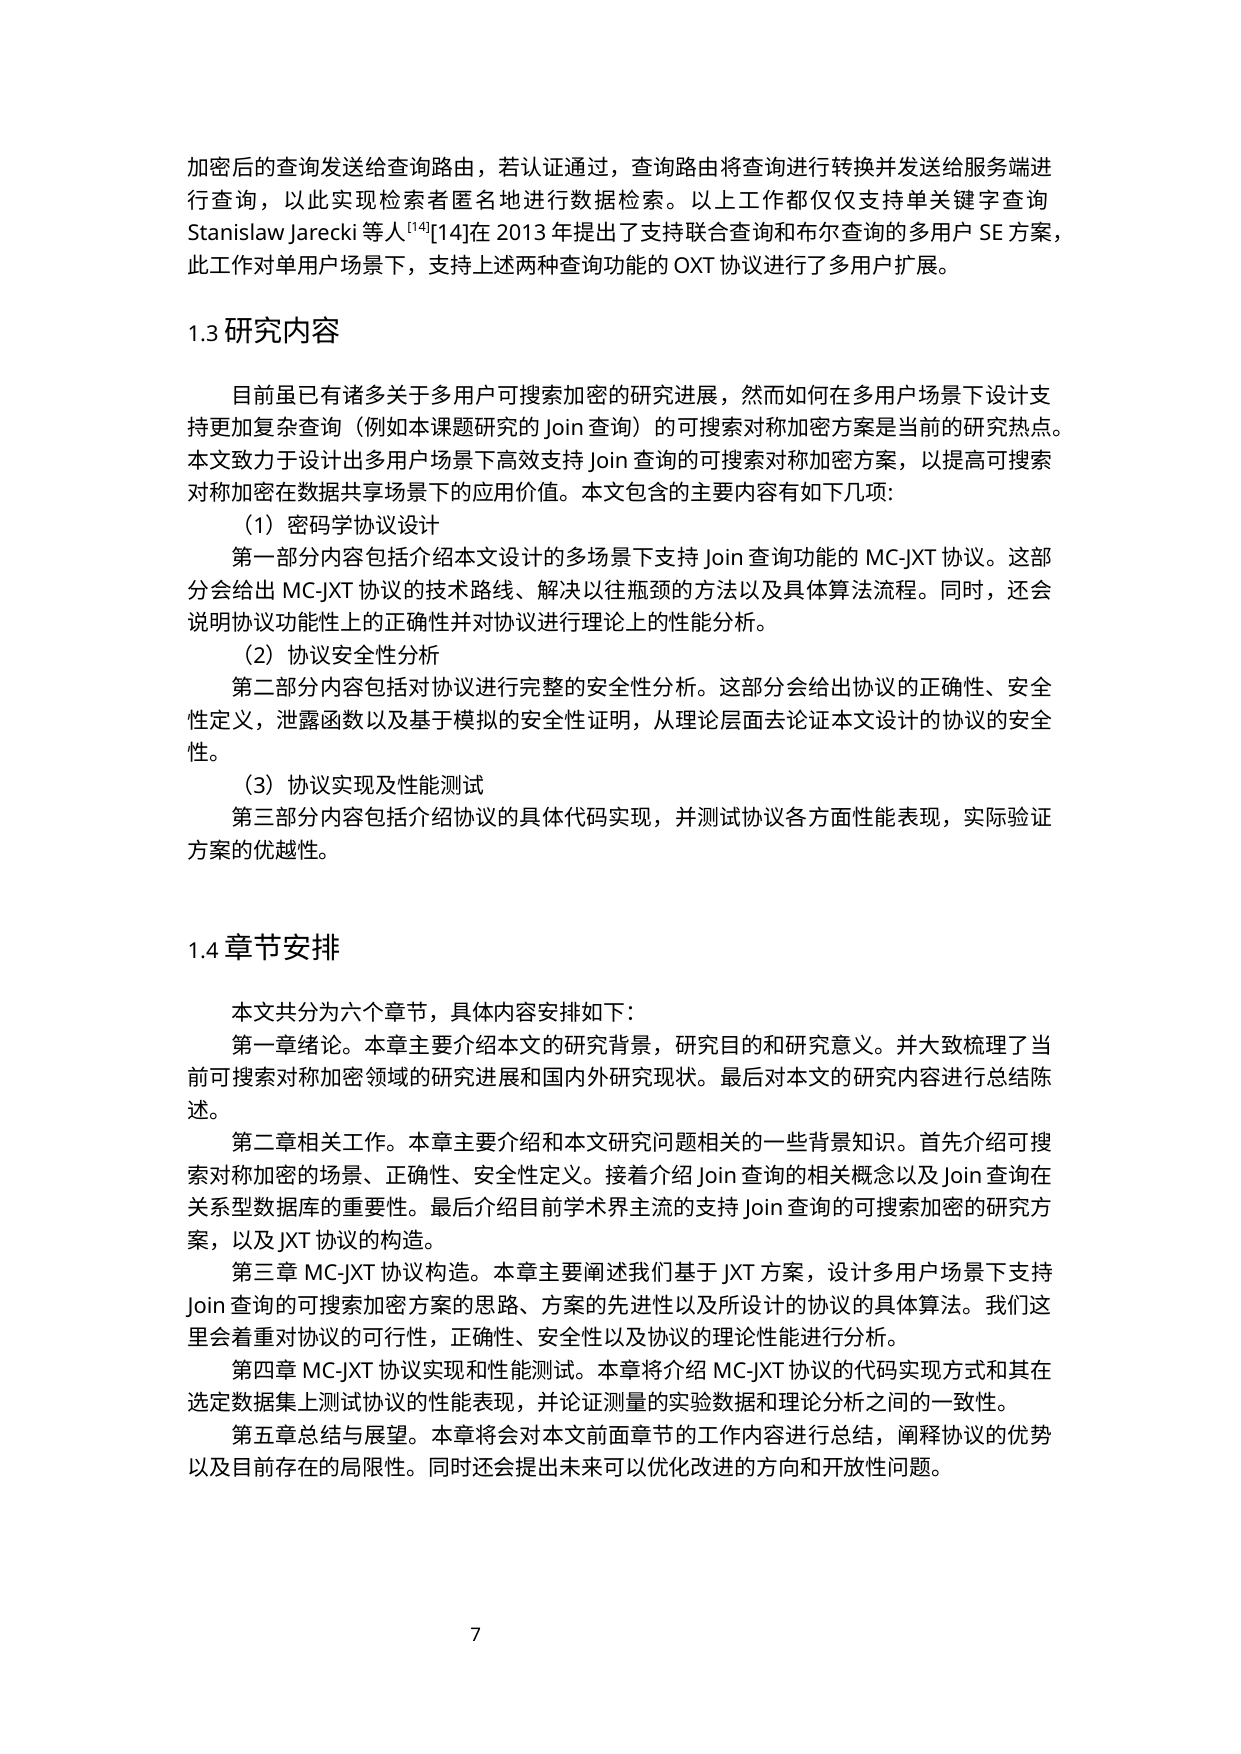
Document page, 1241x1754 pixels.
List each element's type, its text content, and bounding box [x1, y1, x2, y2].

text 第一章绪论。本章主要介绍本文的研究背景，研究目的和研究意义。并大致梳理了当前可搜索对称加密领域的研究进展和国内外研究现状。最后对本文的研究内容进行总结陈述。 [187, 1027, 1053, 1125]
text 目前虽已有诸多关于多用户可搜索加密的研究进展，然而如何在多用户场景下设计支持更加复杂查询（例如本课题研究的Join查询）的可搜索对称加密方案是当前的研究热点。本文致力于设计出多用户场景下高效支持Join查询的可搜索对称加密方案，以提高可搜索对称加密在数据共享场景下的应用价值。本文包含的主要内容有如下几项: [187, 377, 1053, 507]
text 第三章MC-JXT协议构造。本章主要阐述我们基于JXT方案，设计多用户场景下支持Join查询的可搜索加密方案的思路、方案的先进性以及所设计的协议的具体算法。我们这里会着重对协议的可行性，正确性、安全性以及协议的理论性能进行分析。 [187, 1255, 1053, 1352]
text 第四章MC-JXT协议实现和性能测试。本章将介绍MC-JXT协议的代码实现方式和其在选定数据集上测试协议的性能表现，并论证测量的实验数据和理论分析之间的一致性。 [187, 1352, 1053, 1417]
subtitle 章节安排 [187, 914, 1053, 979]
subtitle 研究内容 [187, 296, 1053, 361]
text 第三部分内容包括介绍协议的具体代码实现，并测试协议各方面性能表现，实际验证方案的优越性。 [187, 800, 1053, 865]
text （2）协议安全性分析 [187, 637, 1053, 670]
text （1）密码学协议设计 [187, 507, 1053, 540]
text 第二部分内容包括对协议进行完整的安全性分析。这部分会给出协议的正确性、安全性定义，泄露函数以及基于模拟的安全性证明，从理论层面去论证本文设计的协议的安全性。 [187, 670, 1053, 767]
text 第一部分内容包括介绍本文设计的多场景下支持Join查询功能的MC-JXT协议。这部分会给出MC-JXT协议的技术路线、解决以往瓶颈的方法以及具体算法流程。同时，还会说明协议功能性上的正确性并对协议进行理论上的性能分析。 [187, 540, 1053, 637]
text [187, 150, 1053, 280]
text 第二章相关工作。本章主要介绍和本文研究问题相关的一些背景知识。首先介绍可搜索对称加密的场景、正确性、安全性定义。接着介绍Join查询的相关概念以及Join查询在关系型数据库的重要性。最后介绍目前学术界主流的支持Join查询的可搜索加密的研究方案，以及JXT协议的构造。 [187, 1125, 1053, 1255]
text 第五章总结与展望。本章将会对本文前面章节的工作内容进行总结，阐释协议的优势以及目前存在的局限性。同时还会提出未来可以优化改进的方向和开放性问题。 [187, 1417, 1053, 1482]
text 本文共分为六个章节，具体内容安排如下： [187, 995, 1053, 1027]
text （3）协议实现及性能测试 [187, 767, 1053, 800]
